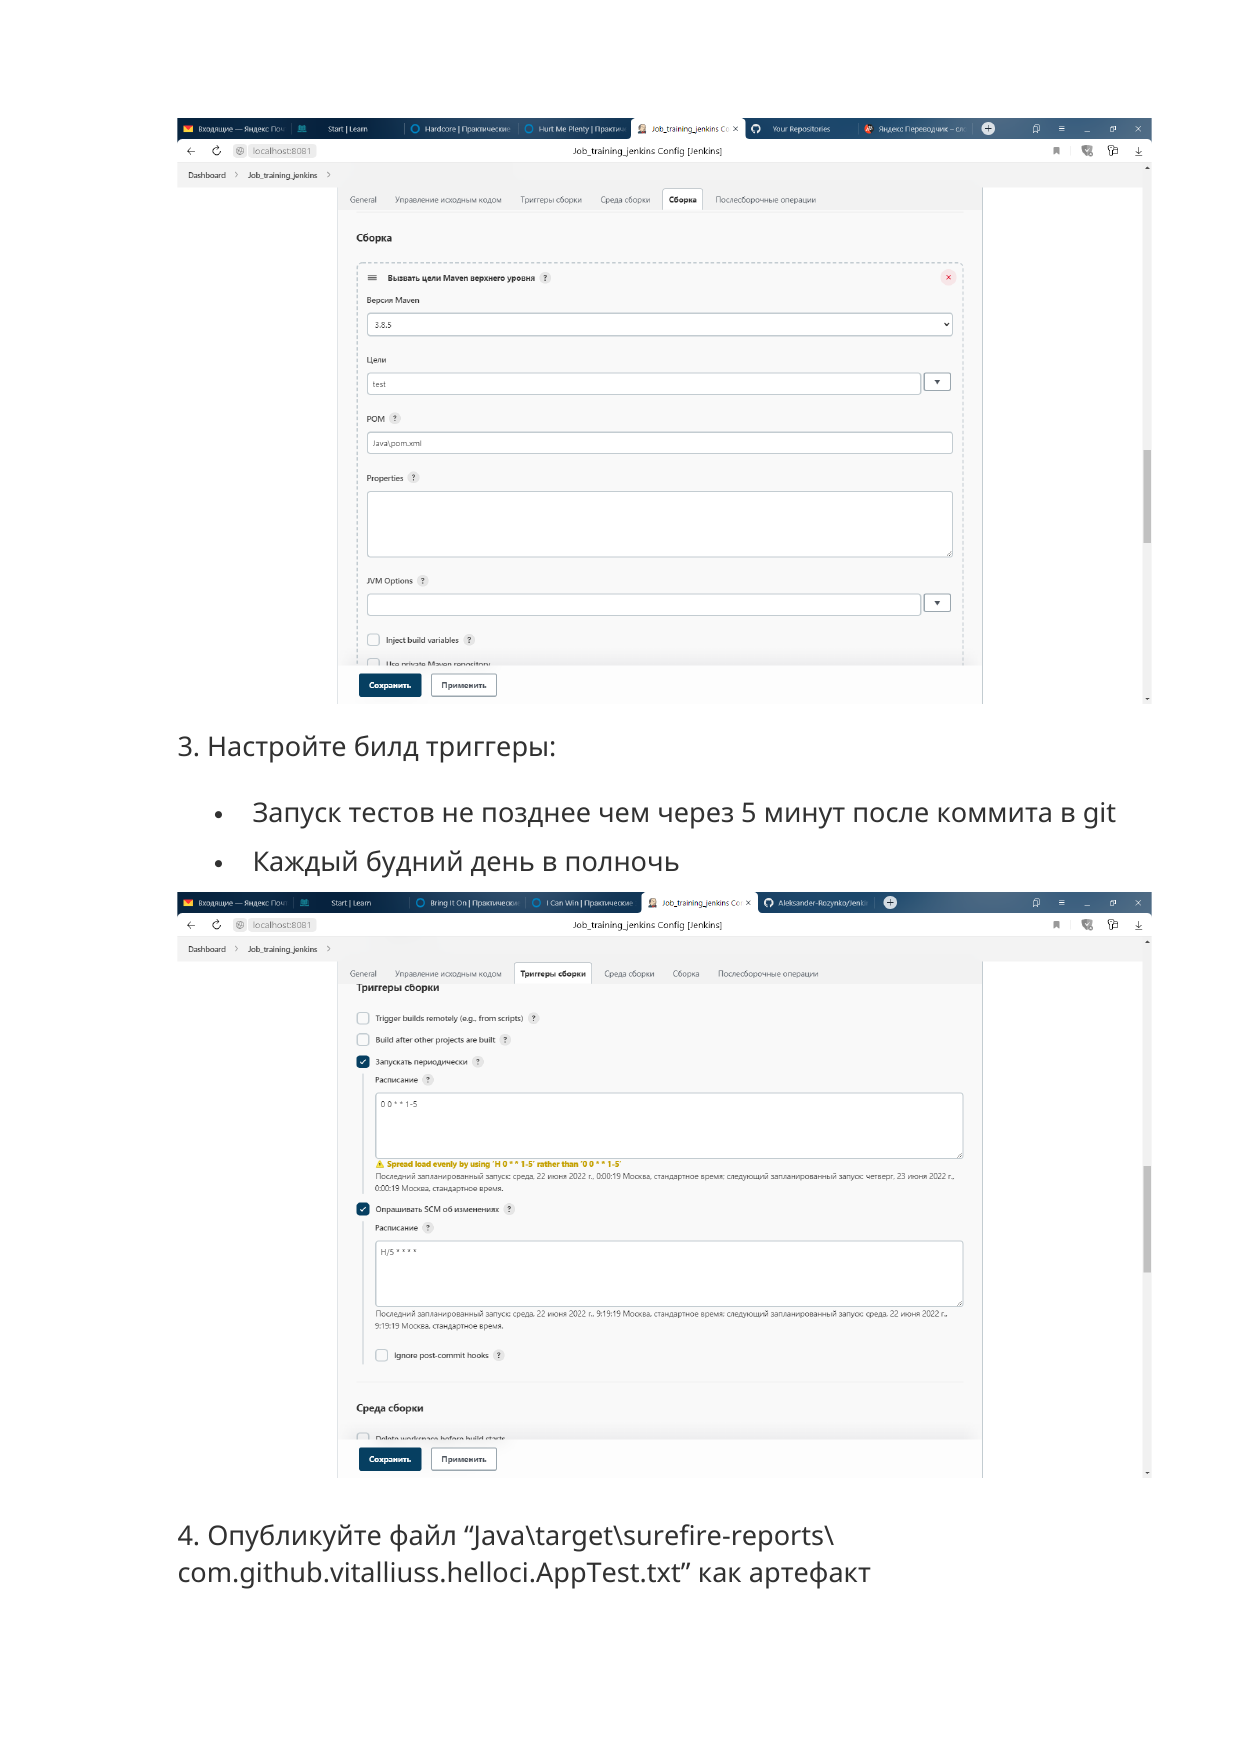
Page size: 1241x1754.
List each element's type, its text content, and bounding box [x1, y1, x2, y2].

picture [177, 892, 1152, 1478]
picture [177, 118, 1152, 704]
list Запуск тестов не позднее чем через 5 минут после коммита в git [215, 793, 1152, 830]
list Каждый будний день в полночь [215, 843, 1152, 880]
text 3. Настройте билд триггеры: [177, 724, 1152, 764]
text 4. Опубликуйте файл “Java\target\surefire-reports\com.github.vitalliuss.helloci.AppTest.txt” как артефакт [834, 1516, 1152, 1590]
